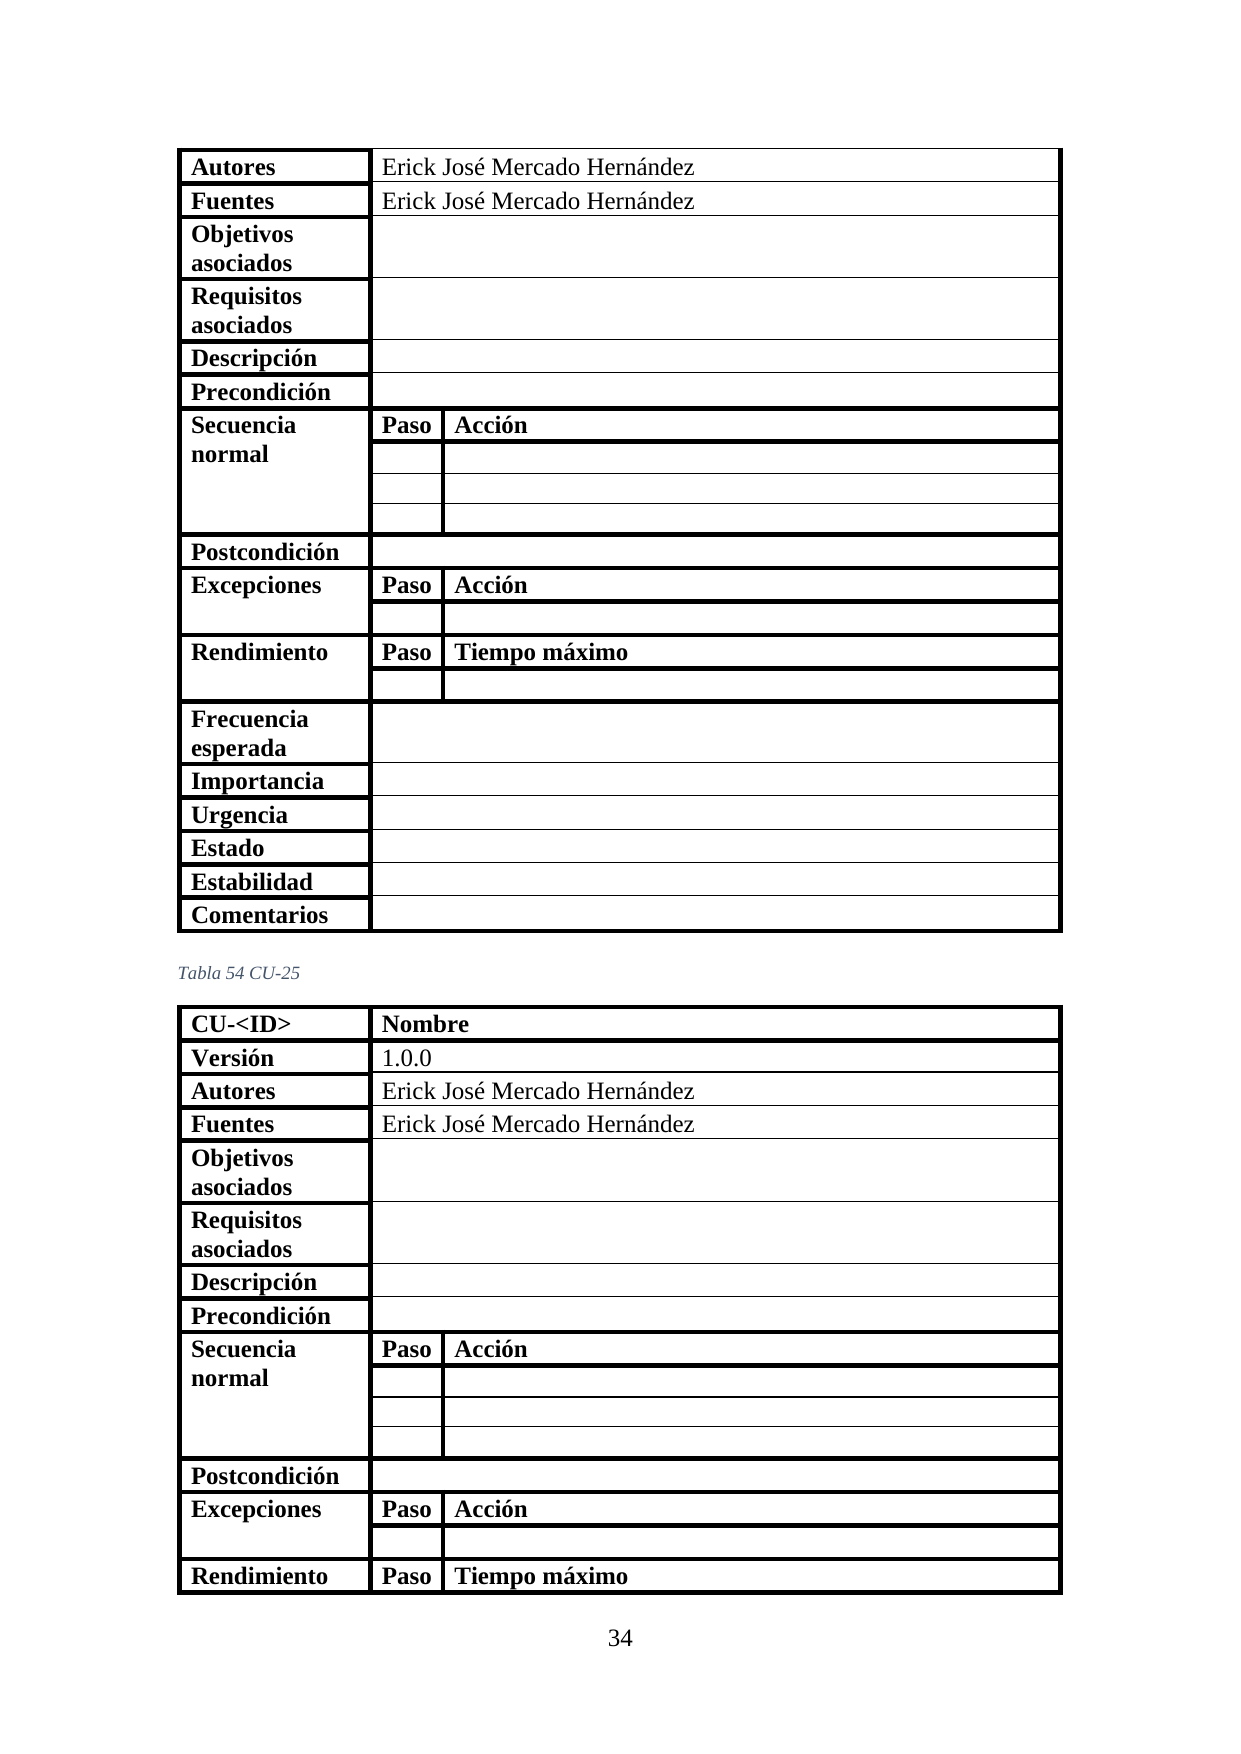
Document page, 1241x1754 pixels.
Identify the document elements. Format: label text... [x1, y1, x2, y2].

table_cell Acción [445, 411, 1058, 439]
table_cell [373, 1528, 441, 1556]
table_cell [445, 1528, 1058, 1556]
table_cell 1.0.0 [373, 1043, 1058, 1071]
table_cell Autores [182, 1076, 368, 1105]
table_header Nombre [373, 1009, 1058, 1038]
table_cell Versión [182, 1043, 368, 1071]
table_cell [373, 278, 1058, 339]
table_cell Requisitos asociados [182, 1205, 368, 1263]
table_cell [373, 216, 1058, 277]
table_cell Paso [373, 1494, 441, 1523]
table_cell [445, 1368, 1058, 1396]
table_cell Excepciones [182, 570, 368, 632]
table_cell Paso [373, 1334, 441, 1363]
table_cell Erick José Mercado Hernández [373, 149, 1058, 181]
table_cell Descripción [182, 344, 368, 372]
table_cell [445, 474, 1058, 502]
table_cell [373, 704, 1058, 762]
table_cell Estabilidad [182, 867, 368, 895]
table_cell Rendimiento [182, 1561, 368, 1590]
table_cell Precondición [182, 1301, 368, 1329]
table_cell [373, 537, 1058, 566]
table_cell Precondición [182, 377, 368, 406]
table_cell Objetivos asociados [182, 219, 368, 277]
table_cell [373, 373, 1058, 406]
table_cell [373, 1398, 441, 1426]
table_cell Erick José Mercado Hernández [373, 1106, 1058, 1138]
table_cell Acción [445, 1494, 1058, 1523]
table_cell [373, 796, 1058, 828]
table_cell [373, 474, 441, 502]
table_cell [445, 1398, 1058, 1426]
table_cell [373, 340, 1058, 372]
table_header CU-<ID> [182, 1009, 368, 1038]
table_cell Secuencia normal [182, 411, 368, 532]
table_cell Acción [445, 570, 1058, 599]
table_cell Secuencia normal [182, 1334, 368, 1456]
table_cell [373, 1297, 1058, 1329]
table_cell Comentarios [182, 900, 368, 929]
table_cell [373, 763, 1058, 795]
table_cell Acción [445, 1334, 1058, 1363]
table_cell Rendimiento [182, 637, 368, 699]
table_cell [373, 1427, 441, 1456]
table_cell Fuentes [182, 1110, 368, 1138]
table_cell Paso [373, 1561, 441, 1590]
table_cell [373, 896, 1058, 929]
table_cell [373, 1368, 441, 1396]
table_cell Autores [182, 152, 368, 181]
table_cell [445, 604, 1058, 632]
table_cell Urgencia [182, 800, 368, 828]
table_cell [373, 1202, 1058, 1263]
table_cell Fuentes [182, 186, 368, 214]
table_cell [373, 671, 441, 699]
table_cell [373, 830, 1058, 862]
table_cell Excepciones [182, 1494, 368, 1556]
table_cell [373, 1461, 1058, 1489]
table_cell [373, 1264, 1058, 1296]
table_cell Tiempo máximo [445, 1561, 1058, 1590]
table_cell [445, 1427, 1058, 1456]
table_cell Importancia [182, 766, 368, 795]
table_cell Erick José Mercado Hernández [373, 182, 1058, 214]
table_cell Erick José Mercado Hernández [373, 1073, 1058, 1105]
table_cell Requisitos asociados [182, 281, 368, 339]
table_cell Postcondición [182, 537, 368, 566]
table_cell [373, 1139, 1058, 1201]
table_cell [373, 604, 441, 632]
table_cell [373, 504, 441, 532]
table_cell Frecuencia esperada [182, 704, 368, 762]
table_cell Paso [373, 411, 441, 439]
table_cell [445, 444, 1058, 473]
table_cell Objetivos asociados [182, 1143, 368, 1201]
table_cell [445, 671, 1058, 699]
table_cell Paso [373, 637, 441, 666]
table_cell [373, 444, 441, 473]
table_cell Estado [182, 833, 368, 862]
table_cell Postcondición [182, 1461, 368, 1489]
table_cell [445, 504, 1058, 532]
table_cell [373, 863, 1058, 895]
table_cell Tiempo máximo [445, 637, 1058, 666]
table_cell Paso [373, 570, 441, 599]
table_cell Descripción [182, 1267, 368, 1296]
